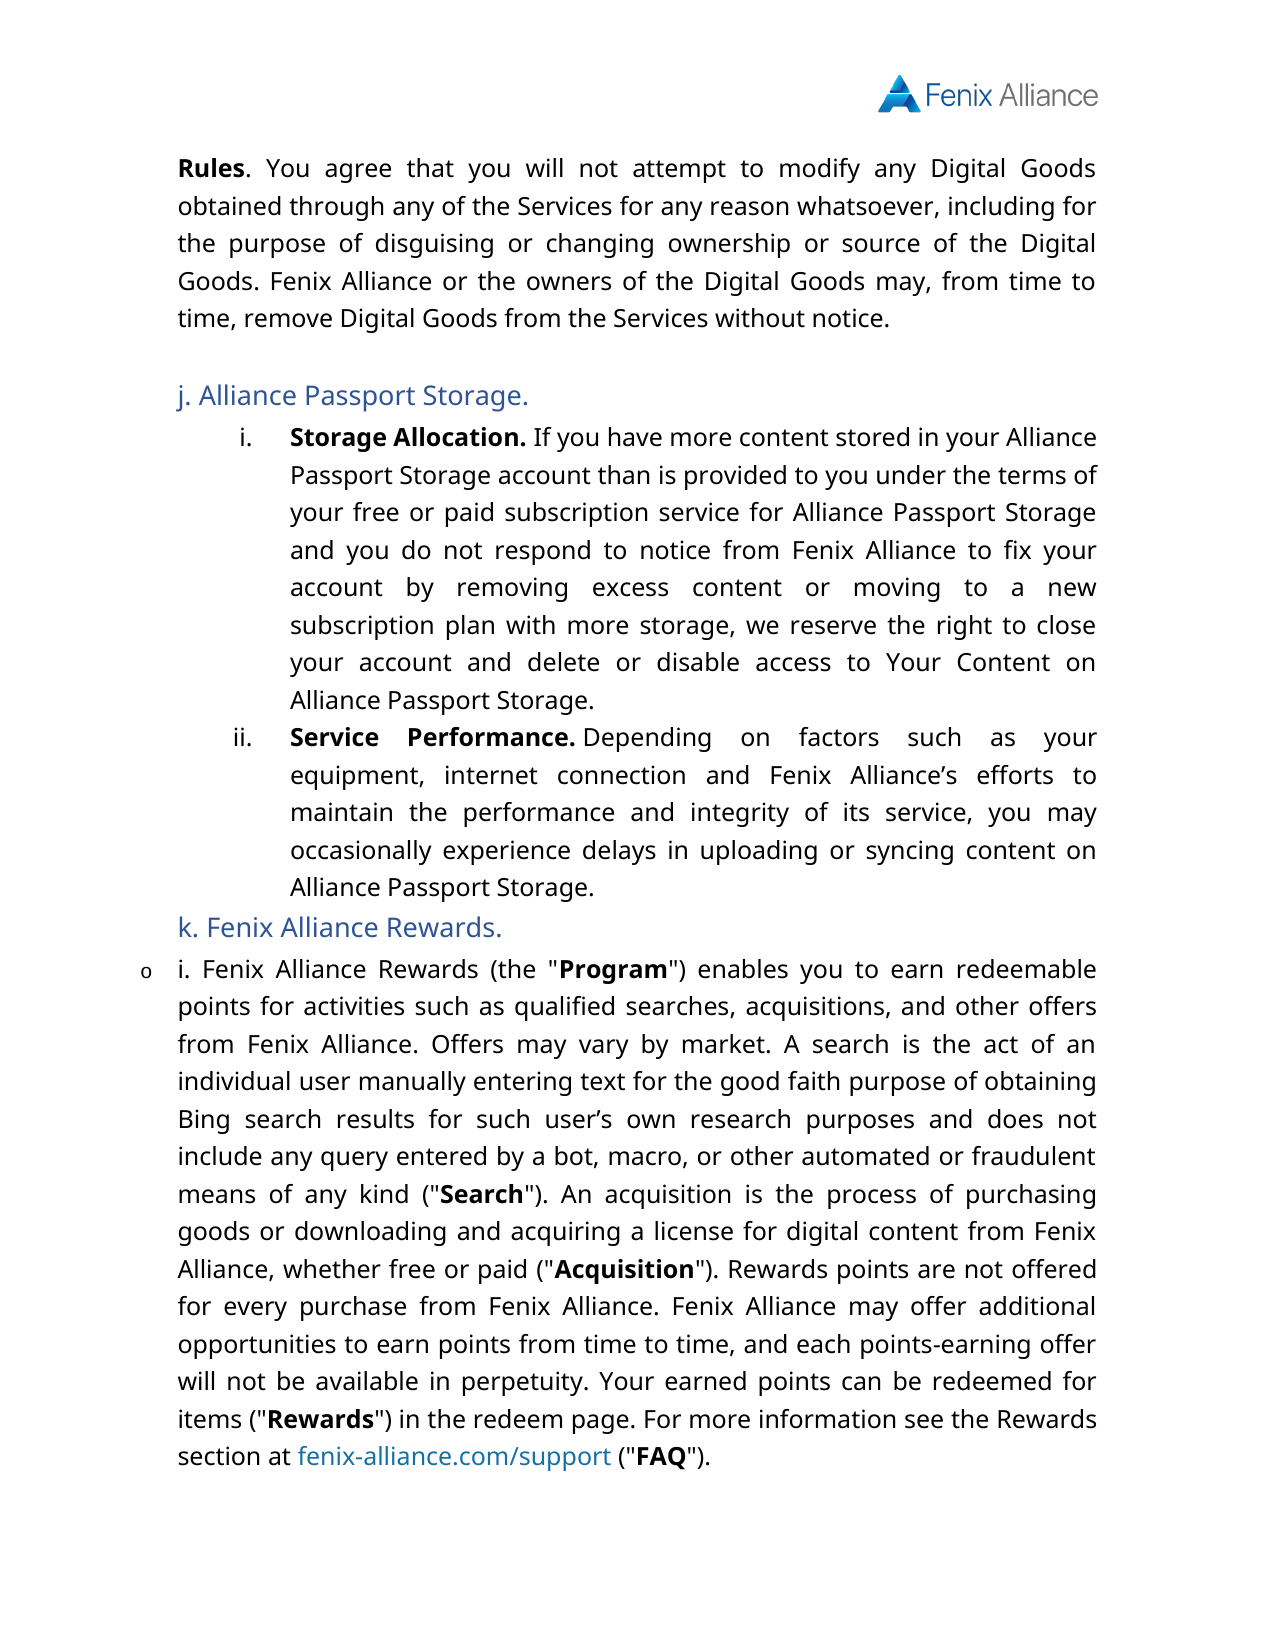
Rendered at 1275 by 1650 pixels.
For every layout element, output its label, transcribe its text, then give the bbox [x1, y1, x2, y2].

list i. Fenix Alliance Rewards (the "Program") enables you to earn redeemable points for activities such as qualified searches, acquisitions, and other offers from Fenix Alliance. Offers may vary by market. A search is the act of an individual user manually entering text for the good faith purpose of obtaining Bing search results for such user’s own research purposes and does not include any query entered by a bot, macro, or other automated or fraudulent means of any kind ("Search"). An acquisition is the process of purchasing goods or downloading and acquiring a license for digital content from Fenix Alliance, whether free or paid ("Acquisition"). Rewards points are not offered for every purchase from Fenix Alliance. Fenix Alliance may offer additional opportunities to earn points from time to time, and each points-earning offer will not be available in perpetuity. Your earned points can be redeemed for items ("Rewards") in the redeem page. For more information see the Rewards section at fenix-alliance.com/support ("FAQ"). [140, 948, 1098, 1473]
picture [878, 75, 1098, 113]
subtitle k. Fenix Alliance Rewards. [177, 908, 1098, 945]
list Service Performance. Depending on factors such as your equipment, internet connection and Fenix Alliance’s efforts to maintain the performance and integrity of its service, you may occasionally experience delays in uploading or syncing content on Alliance Passport Storage. [252, 717, 1098, 904]
list Storage Allocation. If you have more content stored in your Alliance Passport Storage account than is provided to you under the terms of your free or paid subscription service for Alliance Passport Storage and you do not respond to notice from Fenix Alliance to fix your account by removing excess content or moving to a new subscription plan with more storage, we reserve the right to close your account and delete or disable access to Your Content on Alliance Passport Storage. [252, 417, 1098, 717]
subtitle j. Alliance Passport Storage. [177, 377, 1098, 414]
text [177, 148, 1098, 335]
